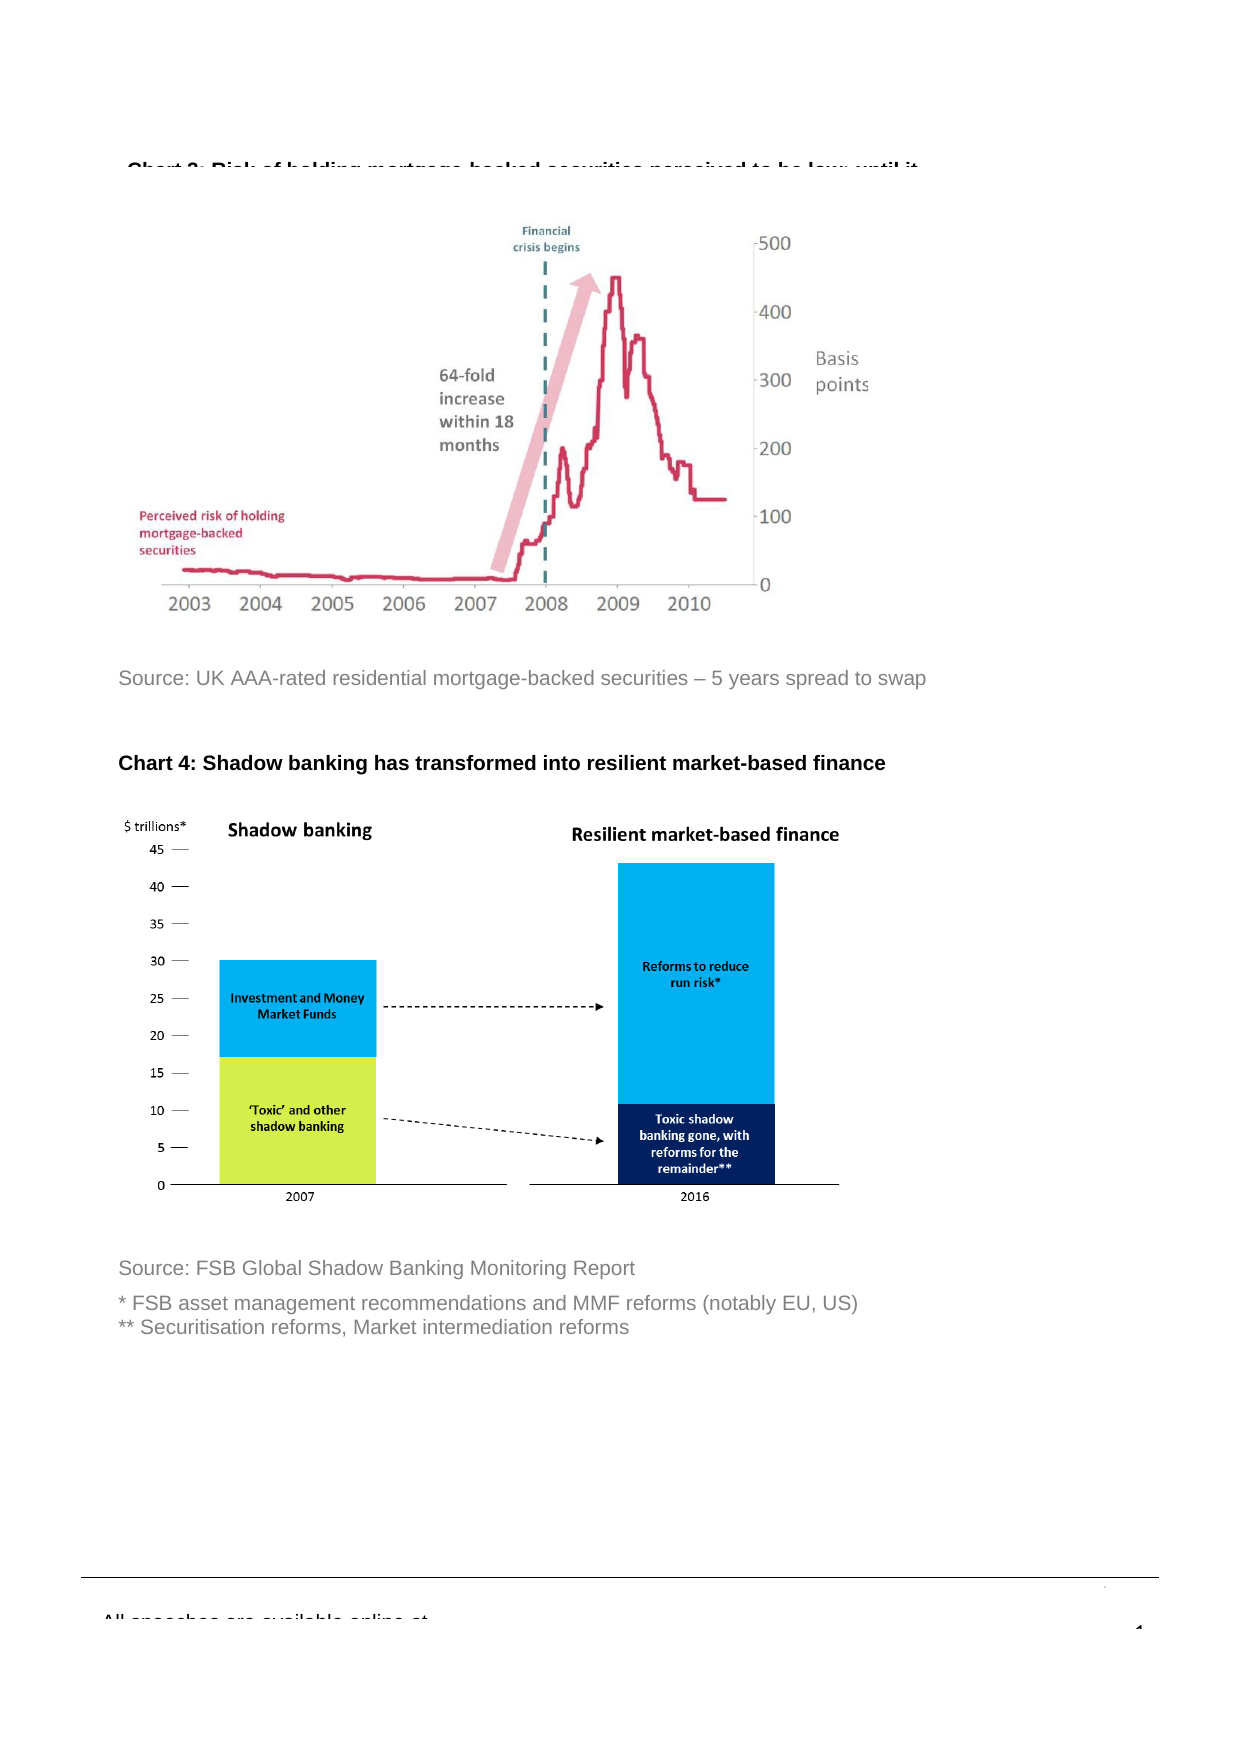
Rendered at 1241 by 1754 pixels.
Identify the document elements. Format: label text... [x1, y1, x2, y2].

picture [124, 820, 840, 1201]
text * FSB asset management recommendations and MMF reforms (notably EU, US) [118, 1291, 1134, 1315]
text Source: UK AAA-rated residential mortgage-backed securities – 5 years spread to swap [118, 666, 1134, 690]
text Source: FSB Global Shadow Banking Monitoring Report [118, 1256, 1134, 1279]
picture [130, 222, 869, 618]
subtitle Chart 4: Shadow banking has transformed into resilient market-based finance [118, 750, 1134, 774]
text ** Securitisation reforms, Market intermediation reforms [118, 1315, 1134, 1339]
